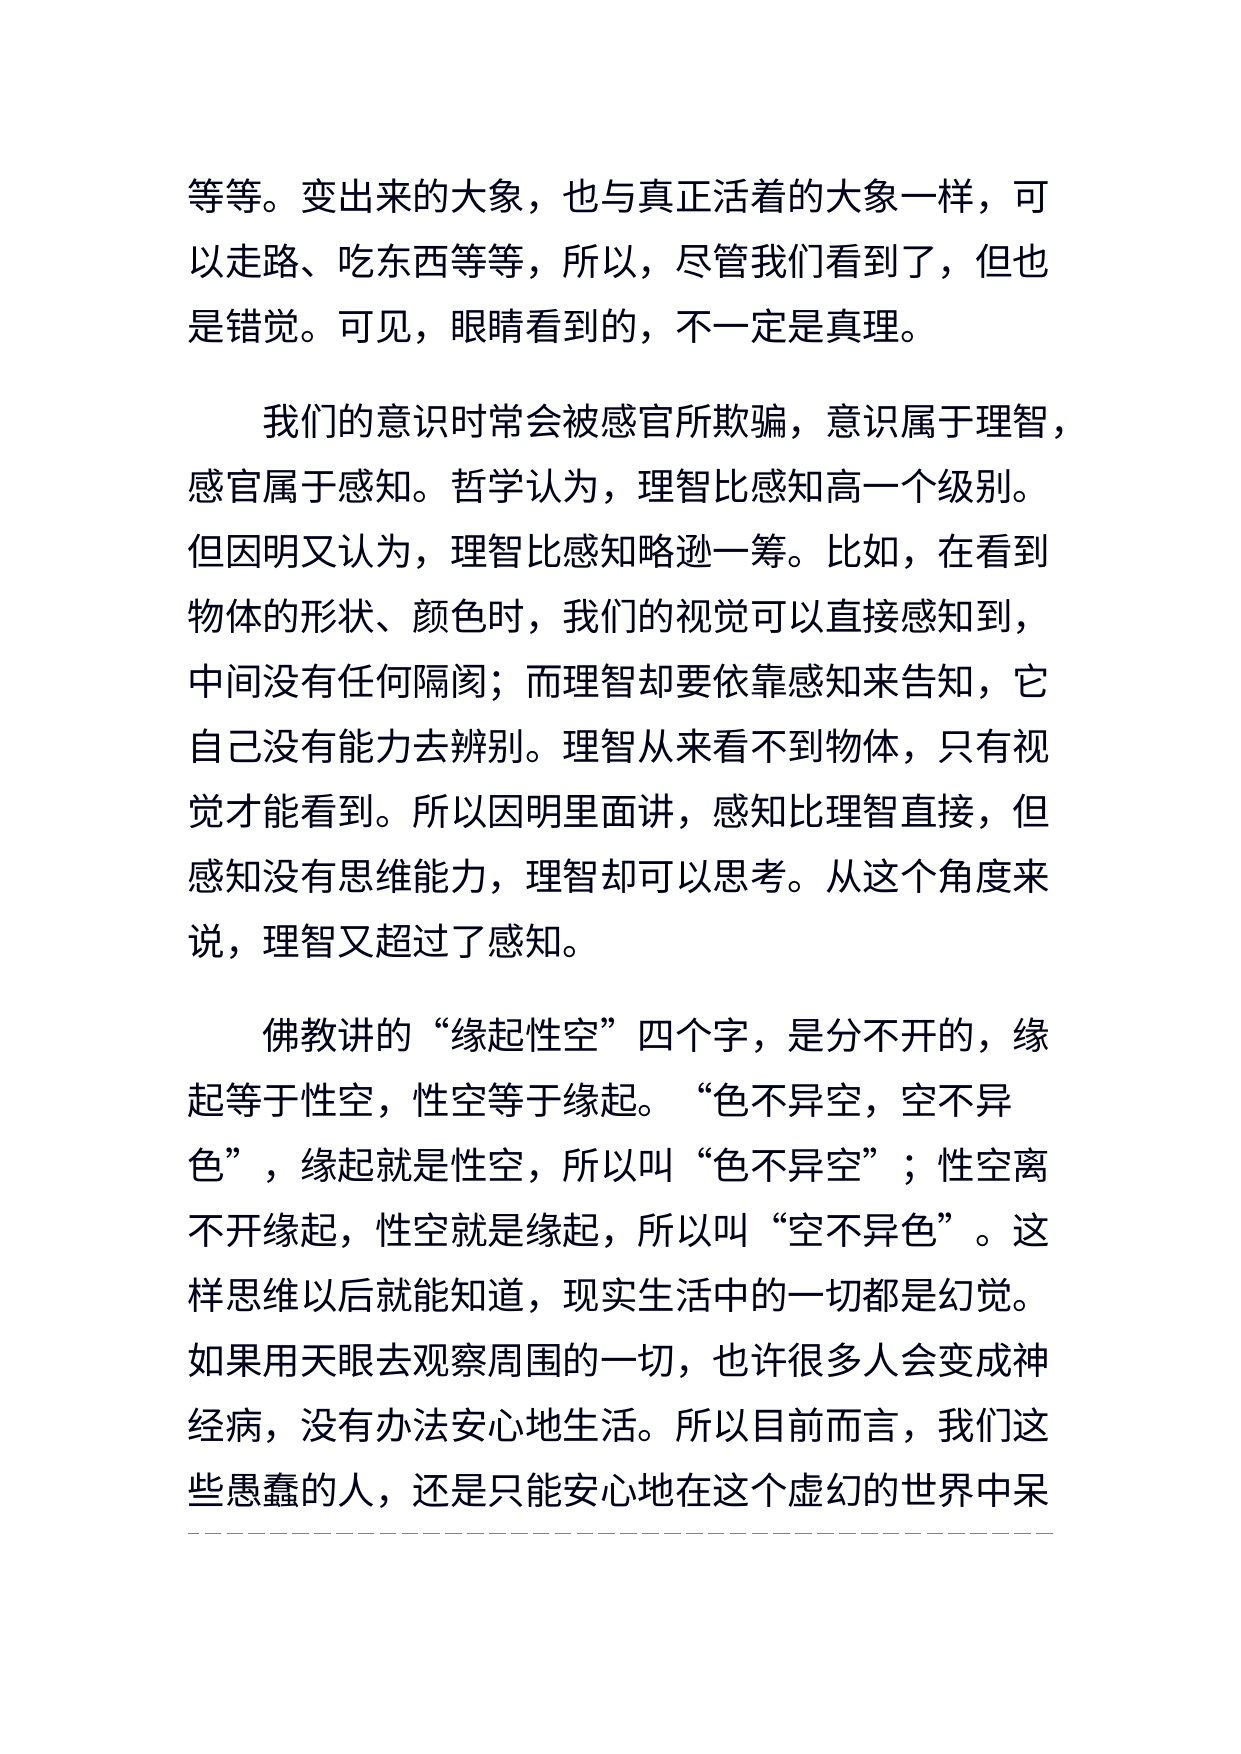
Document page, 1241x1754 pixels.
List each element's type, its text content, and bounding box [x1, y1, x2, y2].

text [187, 1000, 1053, 1534]
text 我们的意识时常会被感官所欺骗，意识属于理智，感官属于感知。哲学认为，理智比感知高一个级别。但因明又认为，理智比感知略逊一筹。比如，在看到物体的形状、颜色时，我们的视觉可以直接感知到，中间没有任何隔阂；而理智却要依靠感知来告知，它自己没有能力去辨别。理智从来看不到物体，只有视觉才能看到。所以因明里面讲，感知比理智直接，但感知没有思维能力，理智却可以思考。从这个角度来说，理智又超过了感知。 [187, 386, 1053, 971]
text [187, 162, 1053, 357]
